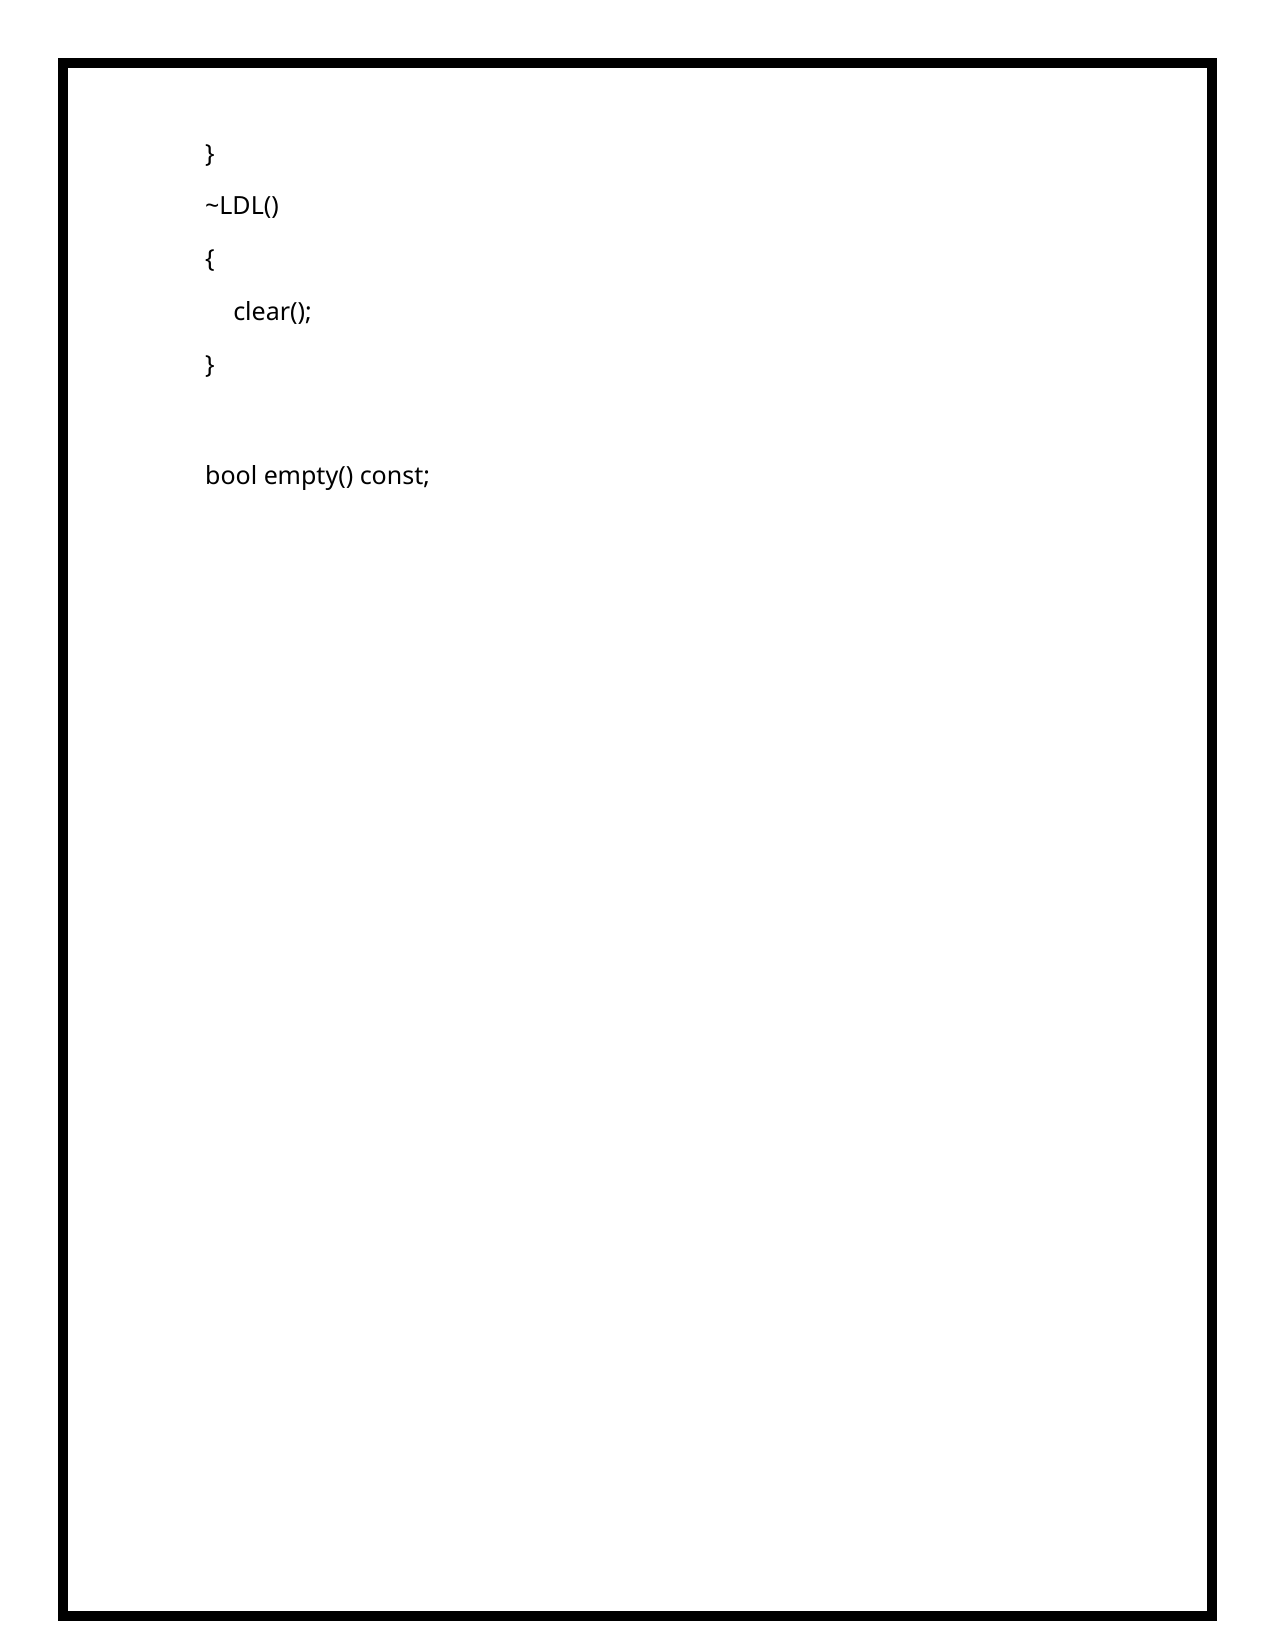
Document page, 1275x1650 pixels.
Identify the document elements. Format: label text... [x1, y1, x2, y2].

text } [205, 347, 1146, 381]
text ~LDL() [205, 187, 1146, 222]
text bool empty() const; [205, 458, 1146, 492]
text { [205, 240, 1146, 274]
text } [205, 139, 1146, 168]
text clear(); [233, 294, 1146, 328]
